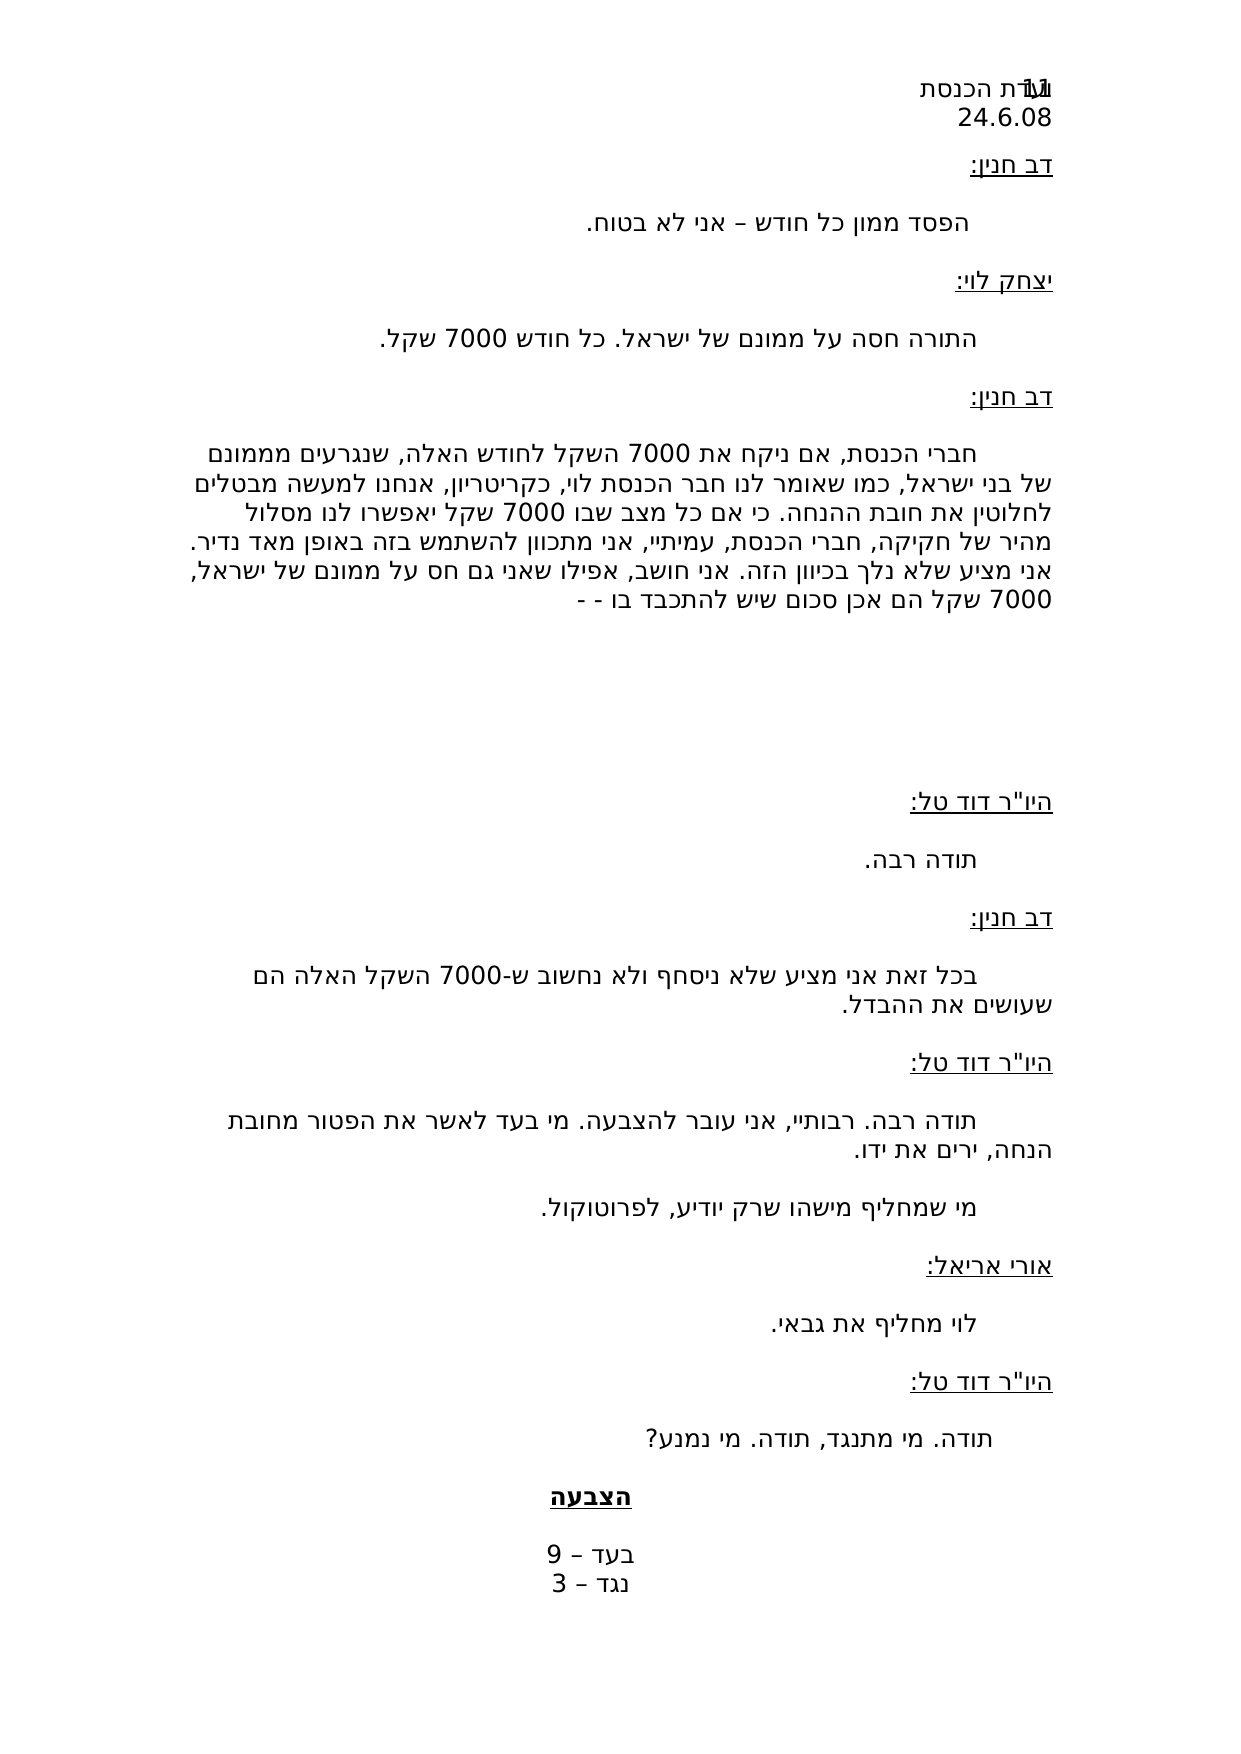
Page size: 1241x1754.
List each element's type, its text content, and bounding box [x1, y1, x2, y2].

subtitle דב חנין: [187, 150, 1053, 179]
text היו"ר דוד טל: [187, 1367, 1053, 1396]
text היו"ר דוד טל: [187, 787, 1053, 816]
text הפסד ממון כל חודש – אני לא בטוח. [187, 208, 1053, 237]
text תודה רבה. רבותיי, אני עובר להצבעה. מי בעד לאשר את הפטור מחובת הנחה, ירים את ידו. [187, 1106, 1053, 1164]
text תודה. מי מתנגד, תודה. מי נמנע? [187, 1424, 1053, 1454]
text אורי אריאל: [187, 1251, 1053, 1280]
text לוי מחליף את גבאי. [187, 1309, 1053, 1338]
text התורה חסה על ממונם של ישראל. כל חודש 7000 שקל. [187, 324, 1053, 353]
text היו"ר דוד טל: [187, 1048, 1053, 1077]
text הצבעה [187, 1482, 1053, 1512]
text חברי הכנסת, אם ניקח את 7000 השקל לחודש האלה, שנגרעים מממונם של בני ישראל, כמו שאומר לנו חבר הכנסת לוי, כקריטריון, אנחנו למעשה מבטלים לחלוטין את חובת ההנחה. כי אם כל מצב שבו 7000 שקל יאפשרו לנו מסלול מהיר של חקיקה, חברי הכנסת, עמיתיי, אני מתכוון להשתמש בזה באופן מאד נדיר. אני מציע שלא נלך בכיוון הזה. אני חושב, אפילו שאני גם חס על ממונם של ישראל, 7000 שקל הם אכן סכום שיש להתכבד בו - - [187, 439, 1053, 614]
text בכל זאת אני מציע שלא ניסחף ולא נחשוב ש-7000 השקל האלה הם שעושים את ההבדל. [187, 961, 1053, 1019]
text נגד – 3 [187, 1569, 1053, 1599]
subtitle דב חנין: [187, 382, 1053, 411]
text מי שמחליף מישהו שרק יודיע, לפרוטוקול. [187, 1193, 1053, 1222]
subtitle דב חנין: [187, 903, 1053, 932]
text בעד – 9 [187, 1540, 1053, 1569]
text תודה רבה. [187, 845, 1053, 874]
text יצחק לוי: [187, 266, 1053, 295]
